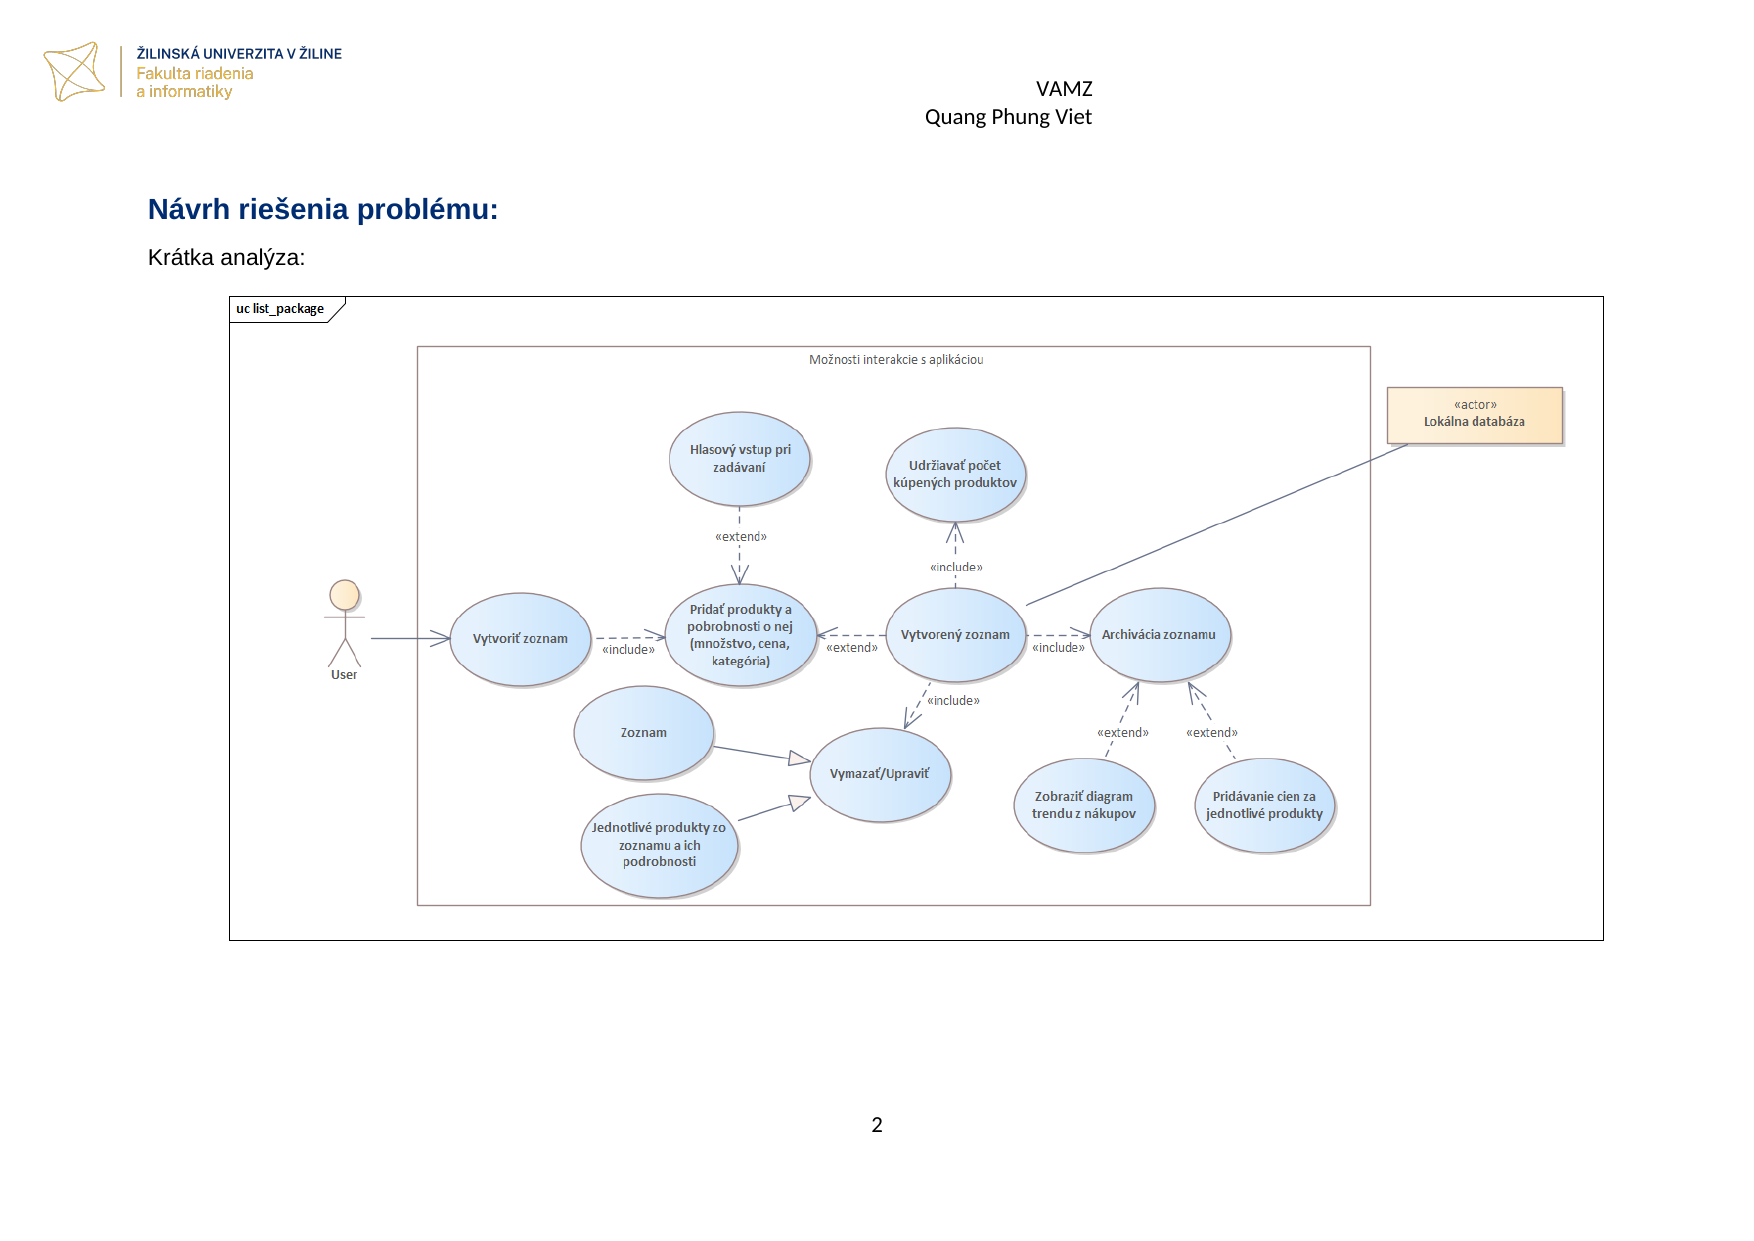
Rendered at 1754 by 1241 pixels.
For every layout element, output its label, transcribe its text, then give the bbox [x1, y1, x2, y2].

text Krátka analýza: [148, 244, 1606, 271]
picture [221, 288, 1610, 947]
picture [14, 12, 371, 131]
text Návrh riešenia problému: [148, 192, 1606, 225]
